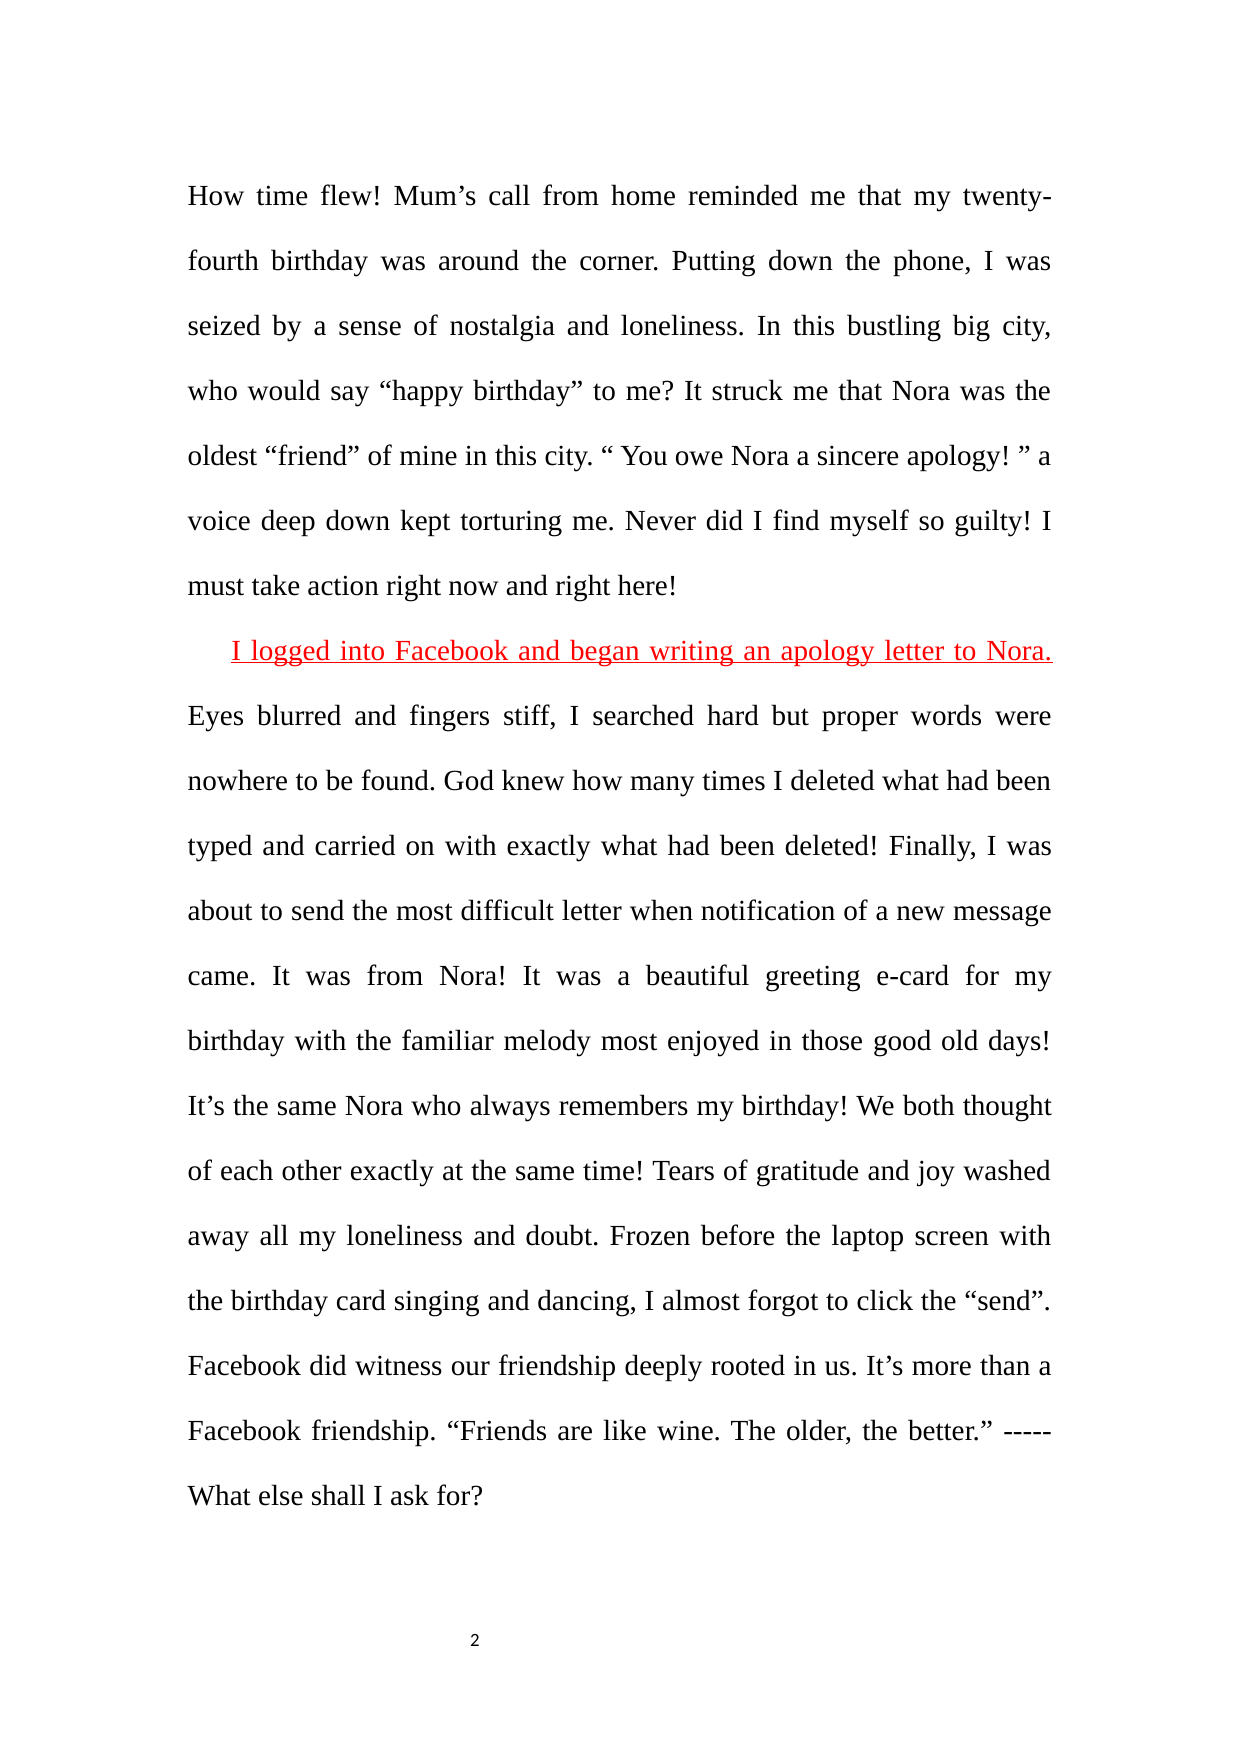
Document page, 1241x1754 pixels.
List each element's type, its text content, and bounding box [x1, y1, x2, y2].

text I logged into Facebook and began writing an apology letter to Nora. Eyes blurred and fingers stiff, I searched hard but proper words were nowhere to be found. God knew how many times I deleted what had been typed and carried on with exactly what had been deleted! Finally, I was about to send the most difficult letter when notification of a new message came. It was from Nora! It was a beautiful greeting e-card for my birthday with the familiar melody most enjoyed in those good old days! It’s the same Nora who always remembers my birthday! We both thought of each other exactly at the same time! Tears of gratitude and joy washed away all my loneliness and doubt. Frozen before the laptop screen with the birthday card singing and dancing, I almost forgot to click the “send”. Facebook did witness our friendship deeply rooted in us. It’s more than a Facebook friendship. “Friends are like wine. The older, the better.” -----What else shall I ask for? [187, 617, 1053, 1527]
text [187, 162, 1053, 617]
